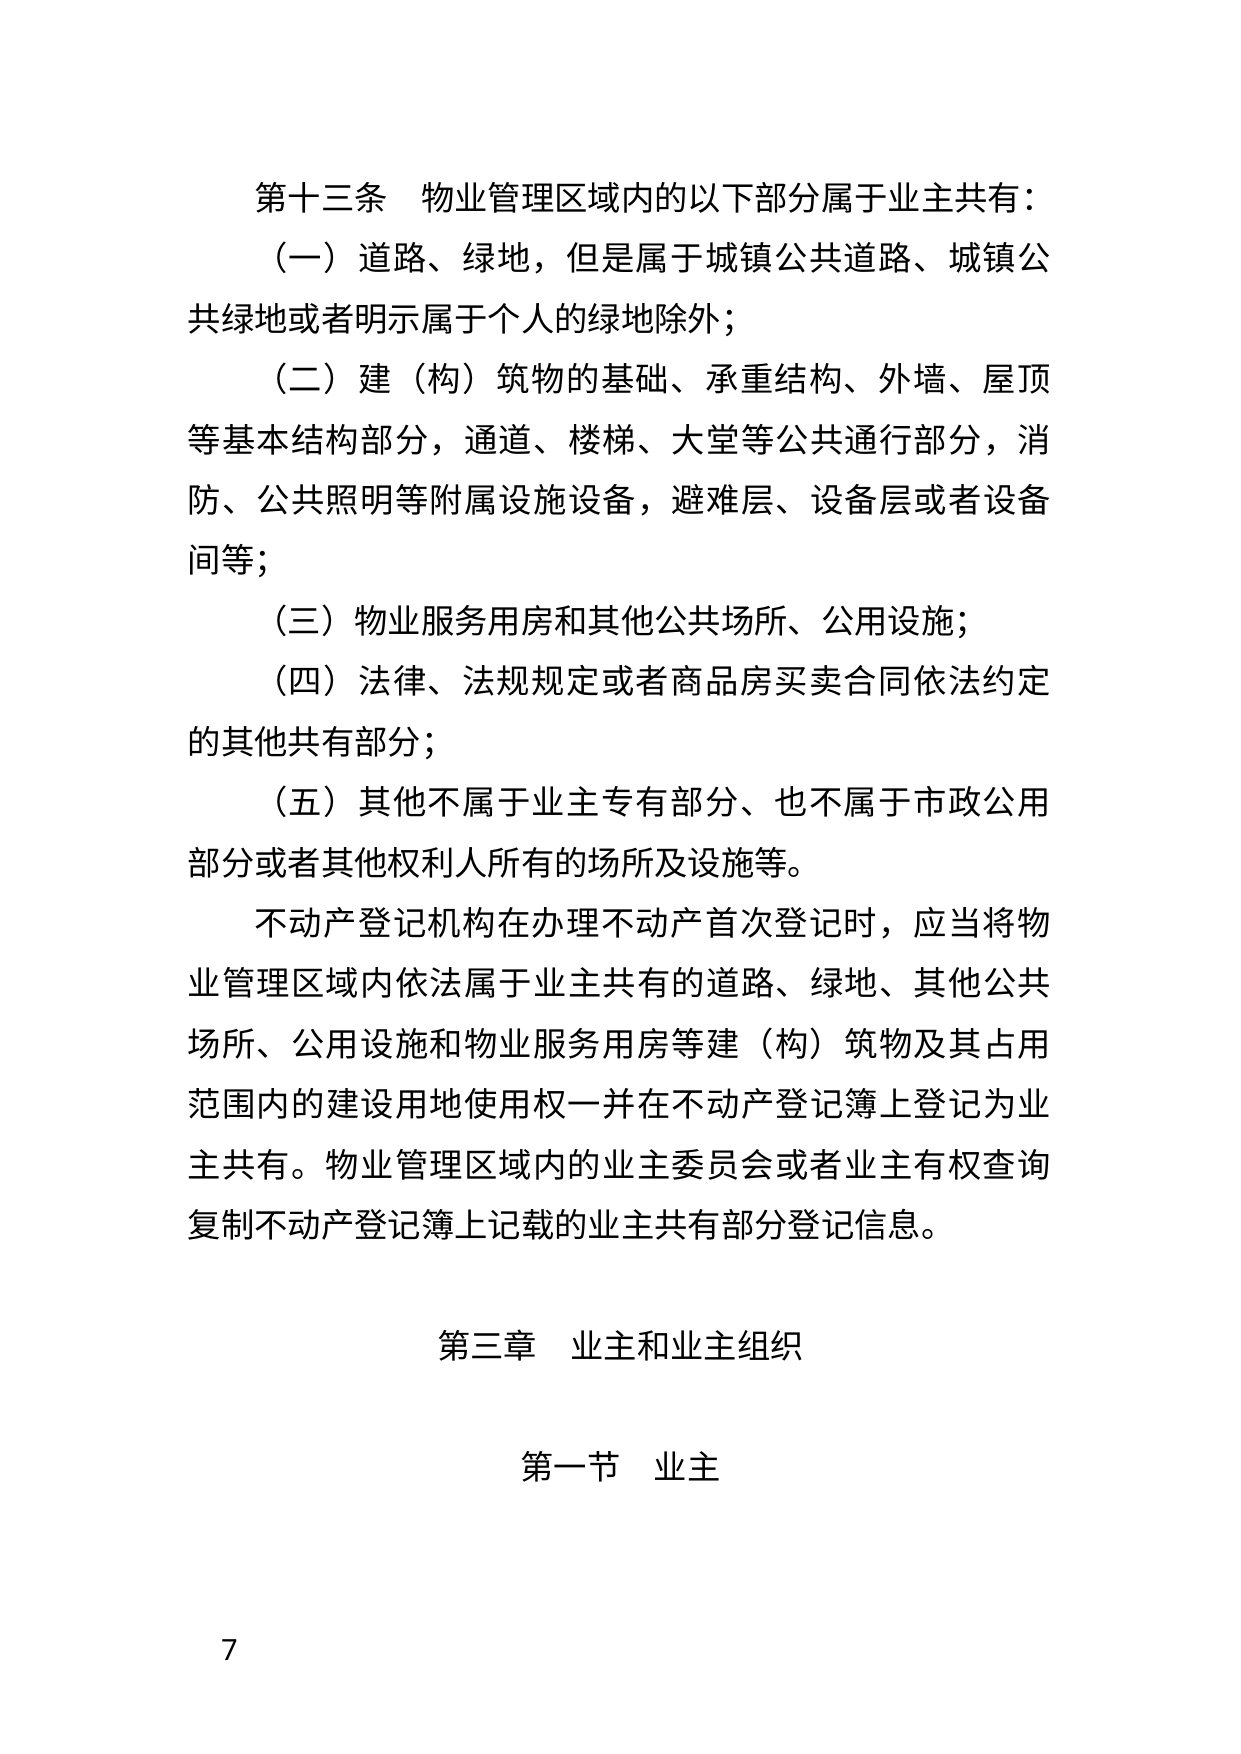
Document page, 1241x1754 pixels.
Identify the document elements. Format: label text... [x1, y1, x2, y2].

text （三）物业服务用房和其他公共场所、公用设施； [187, 585, 1053, 645]
text 第一节 业主 [187, 1431, 1053, 1491]
text （一）道路、绿地，但是属于城镇公共道路、城镇公共绿地或者明示属于个人的绿地除外； [187, 222, 1053, 343]
text 不动产登记机构在办理不动产首次登记时，应当将物业管理区域内依法属于业主共有的道路、绿地、其他公共场所、公用设施和物业服务用房等建（构）筑物及其占用范围内的建设用地使用权一并在不动产登记簿上登记为业主共有。物业管理区域内的业主委员会或者业主有权查询、复制不动产登记簿上记载的业主共有部分登记信息。 [187, 887, 1053, 1249]
text （四）法律、法规规定或者商品房买卖合同依法约定的其他共有部分； [187, 645, 1053, 766]
text 第三章 业主和业主组织 [187, 1310, 1053, 1370]
text 第十三条 物业管理区域内的以下部分属于业主共有： [187, 162, 1053, 222]
text （五）其他不属于业主专有部分、也不属于市政公用部分或者其他权利人所有的场所及设施等。 [187, 766, 1053, 887]
text （二）建（构）筑物的基础、承重结构、外墙、屋顶等基本结构部分，通道、楼梯、大堂等公共通行部分，消防、公共照明等附属设施设备，避难层、设备层或者设备间等； [187, 343, 1053, 585]
